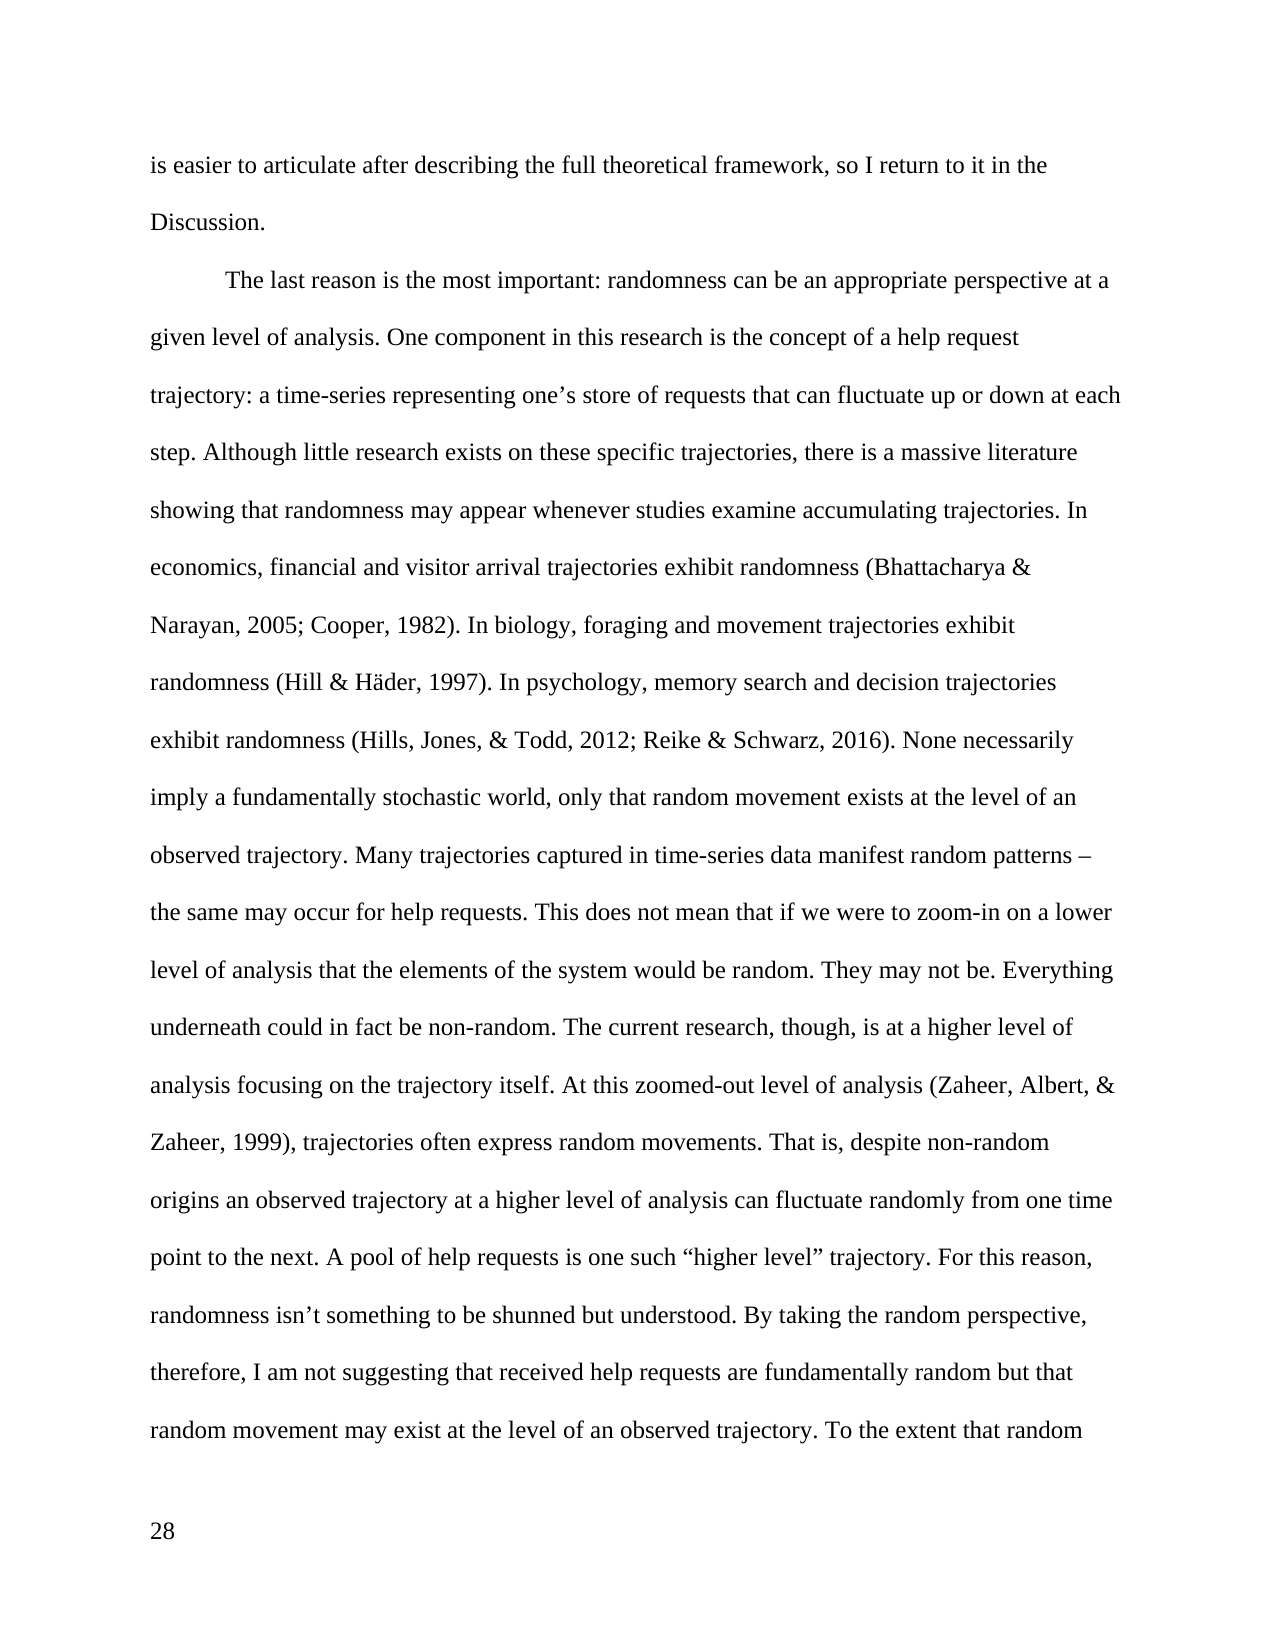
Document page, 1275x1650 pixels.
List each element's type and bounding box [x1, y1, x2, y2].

text [150, 265, 1125, 1444]
text [150, 150, 1125, 236]
